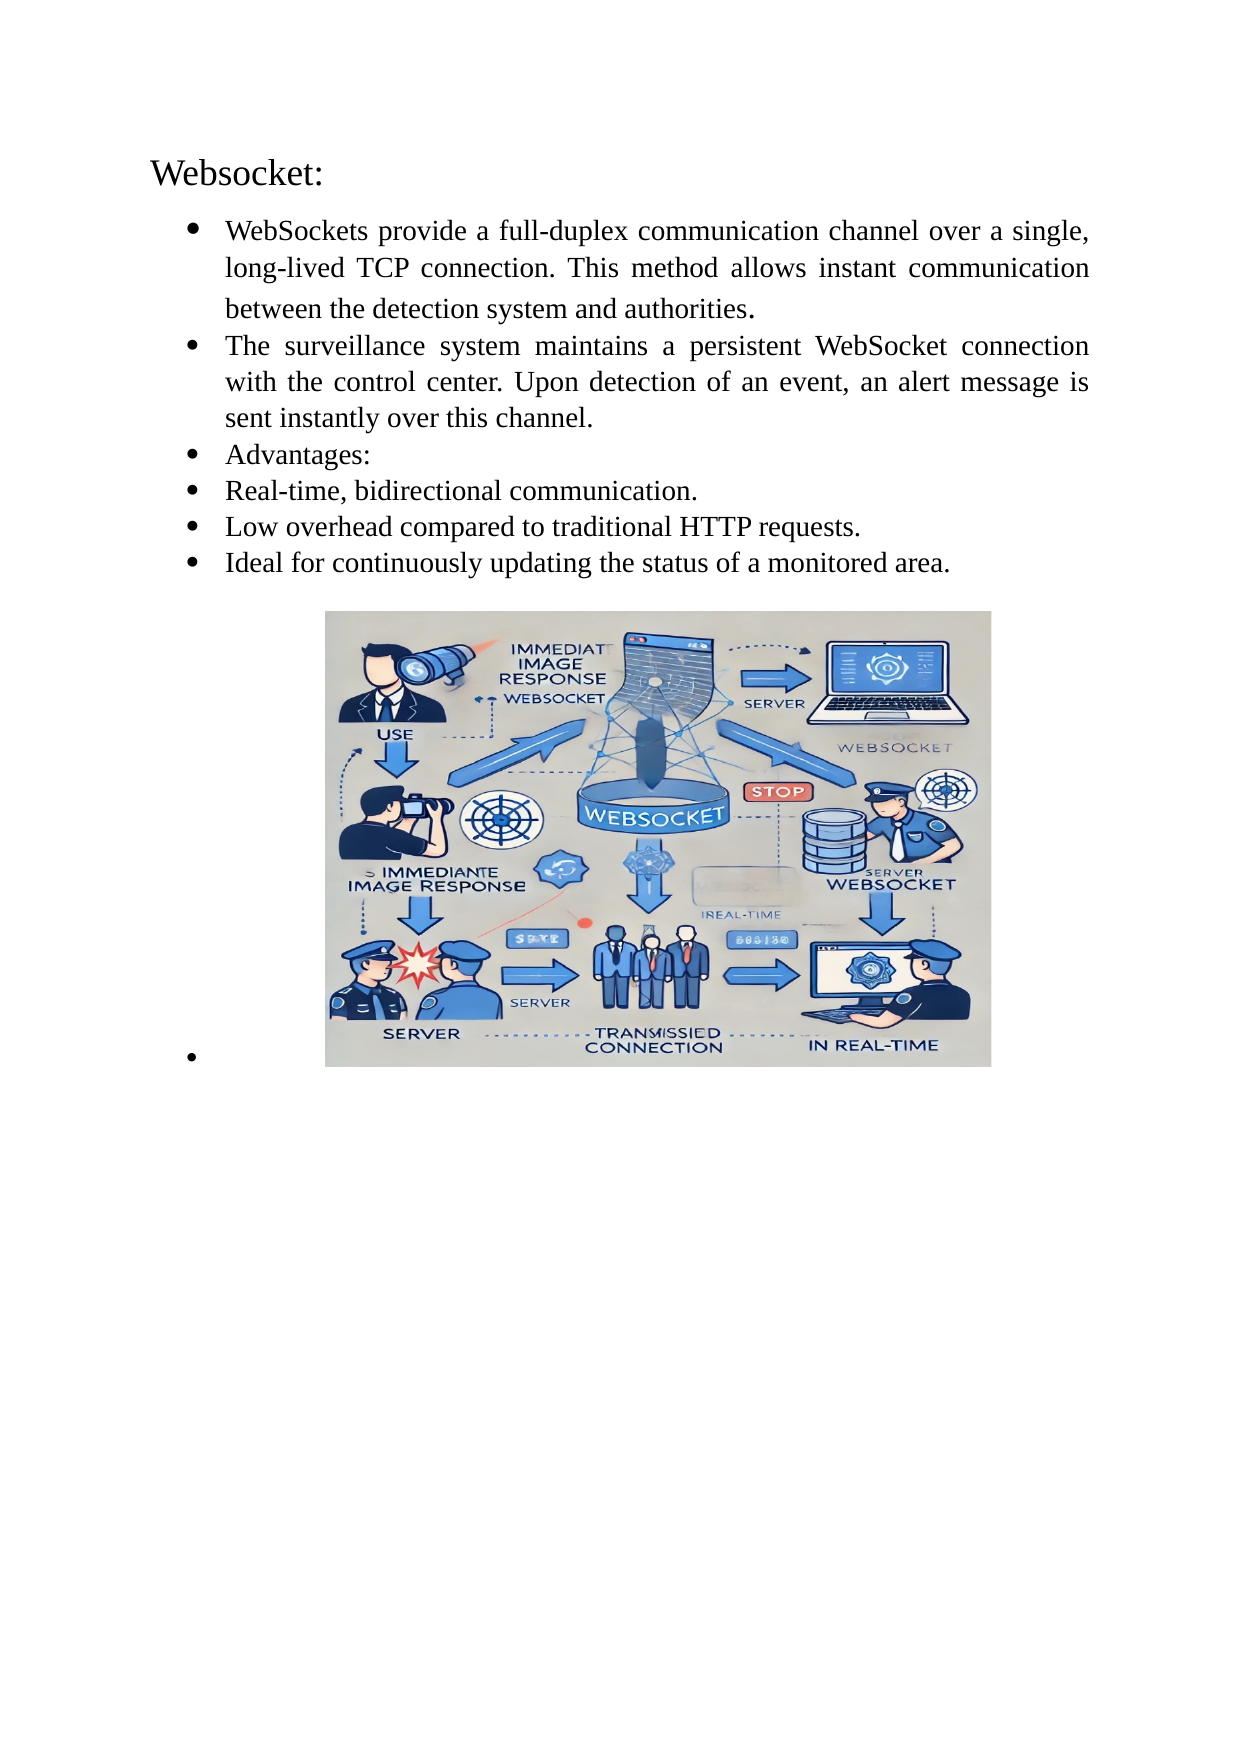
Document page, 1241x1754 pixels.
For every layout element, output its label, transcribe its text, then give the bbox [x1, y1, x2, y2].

picture [325, 611, 992, 1067]
list The surveillance system maintains a persistent WebSocket connection with the control center. Upon detection of an event, an alert message is sent instantly over this channel. [187, 328, 1090, 434]
list Low overhead compared to traditional HTTP requests. [187, 509, 1090, 543]
list Real-time, bidirectional communication. [187, 473, 1090, 507]
list Ideal for continuously updating the status of a monitored area. [187, 546, 1090, 579]
list Advantages: [187, 437, 1090, 470]
text Websocket: [150, 150, 1090, 193]
list WebSockets provide a full-duplex communication channel over a single, long-lived TCP connection. This method allows instant communication between the detection system and authorities. [187, 213, 1090, 325]
